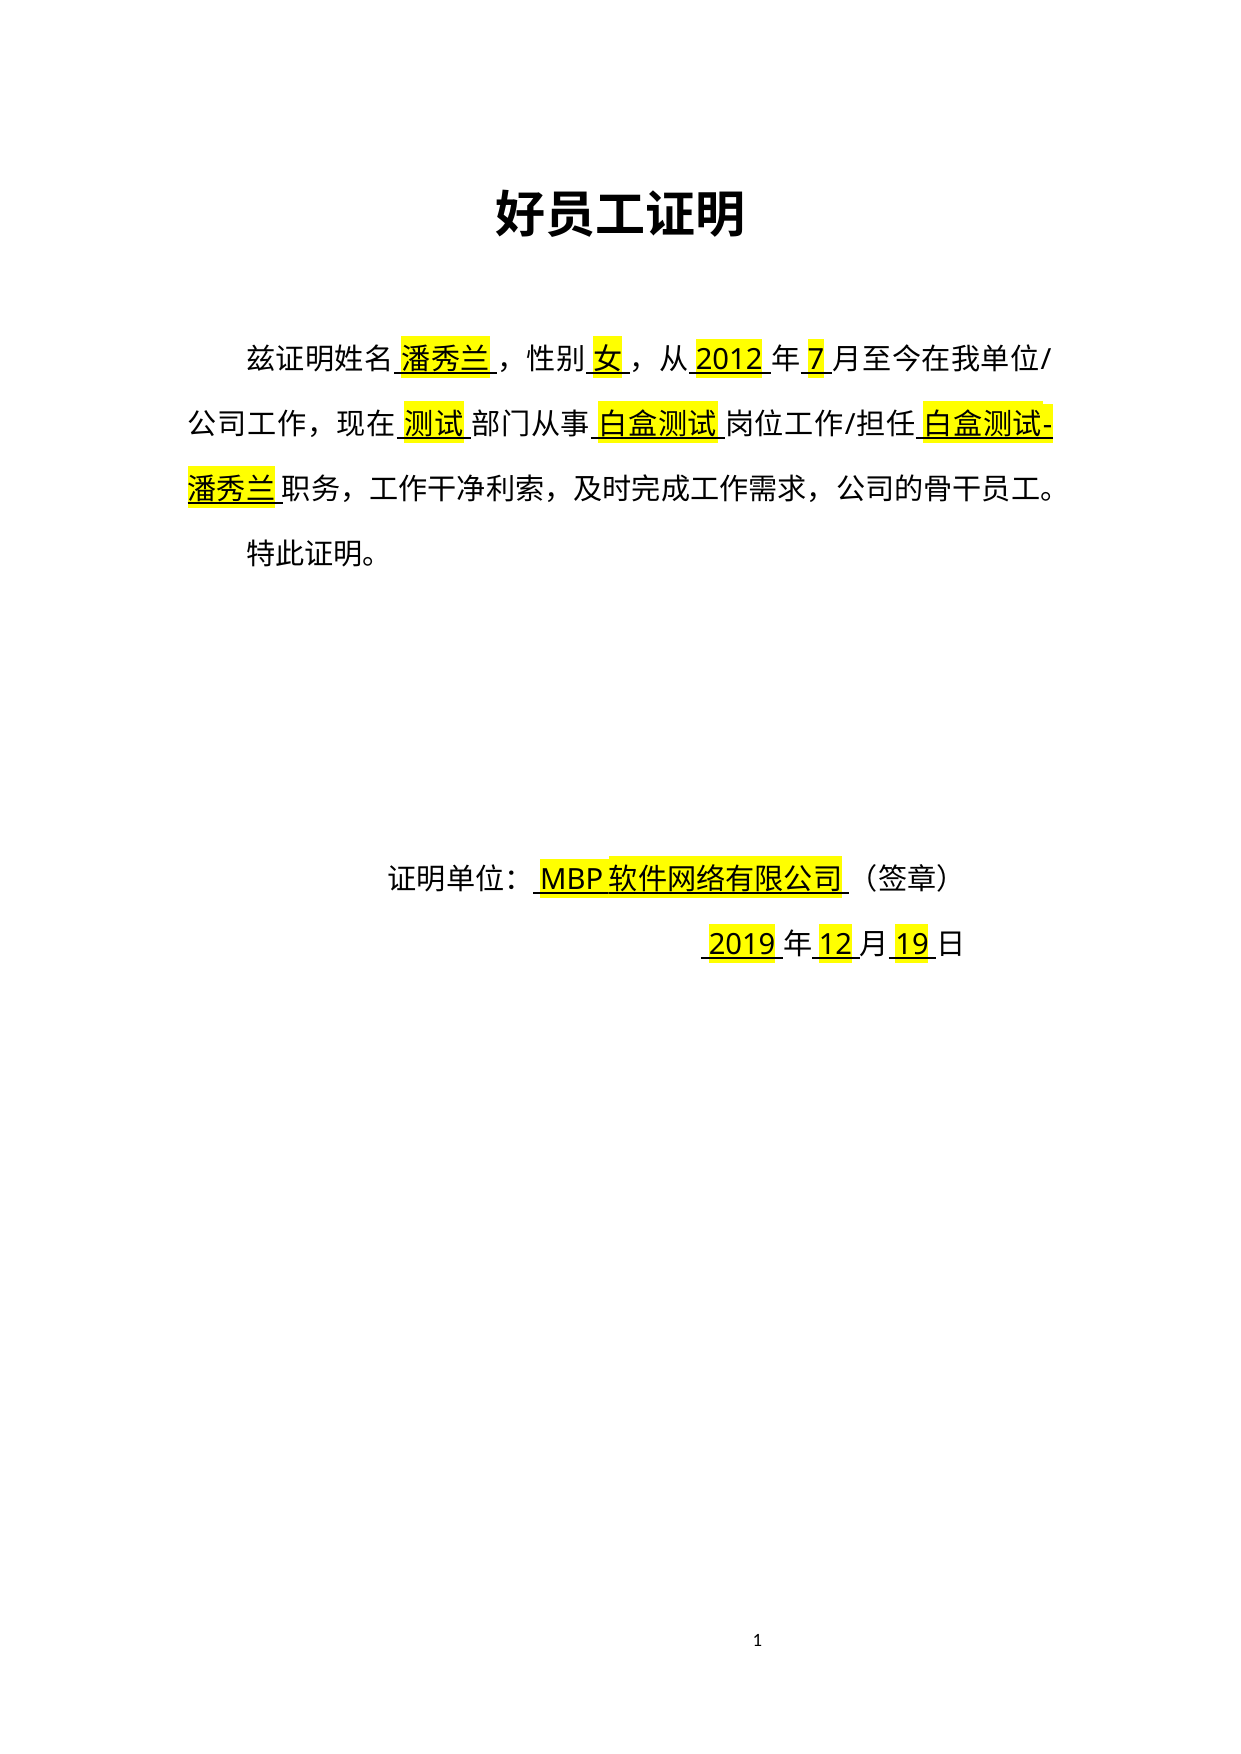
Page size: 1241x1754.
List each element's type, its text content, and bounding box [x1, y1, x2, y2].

text 证明单位： MBP软件网络有限公司 （签章） [187, 844, 965, 909]
text 兹证明姓名 潘秀兰 ，性别 女 ，从 2012 年 7 月至今在我单位/公司工作，现在 测试 部门从事 白盒测试 岗位工作/担任 白盒测试-潘秀兰 职务，工作干净利索，及时完成工作需求，公司的骨干员工。 [187, 324, 1053, 519]
text 2019 年 12 月 19 日 [187, 909, 965, 974]
text 特此证明。 [187, 519, 1053, 584]
text 好员工证明 [187, 162, 1053, 259]
